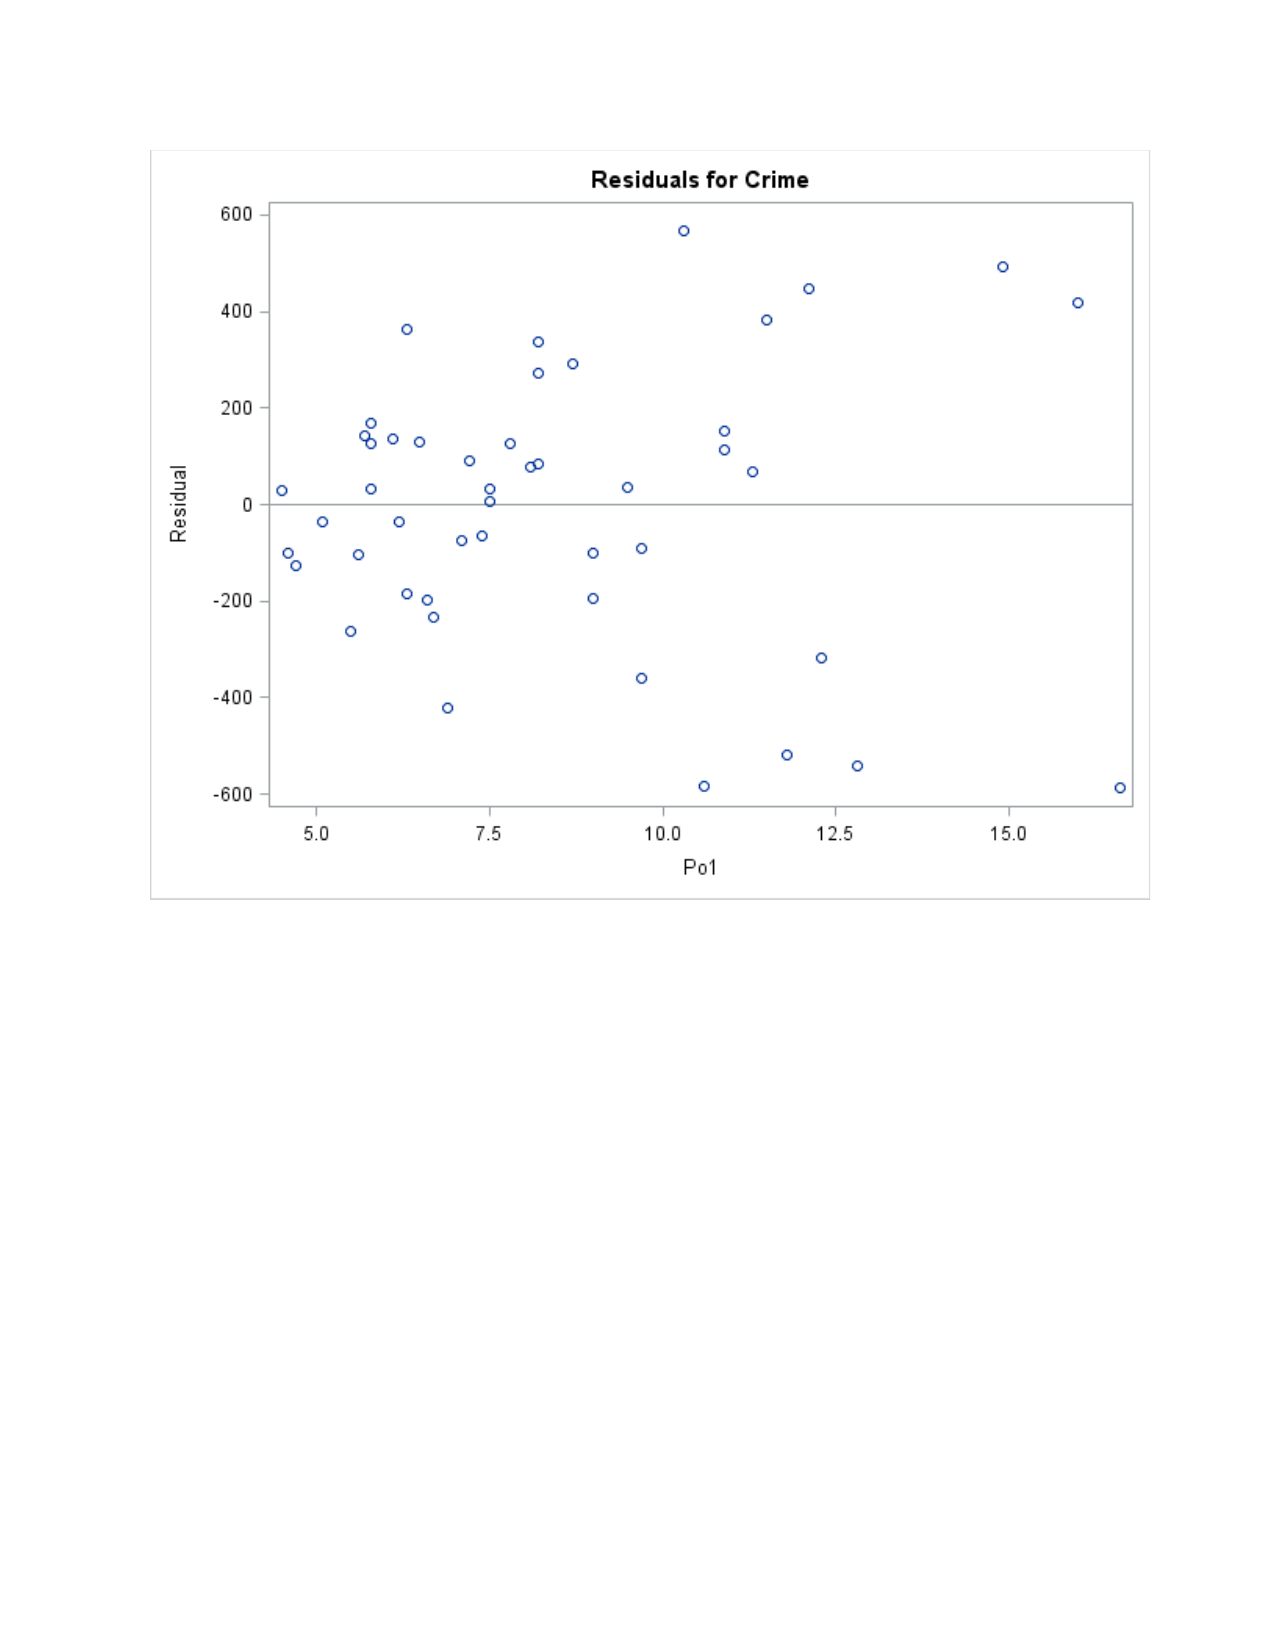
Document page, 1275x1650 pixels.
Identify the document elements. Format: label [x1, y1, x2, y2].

picture [150, 150, 1150, 900]
